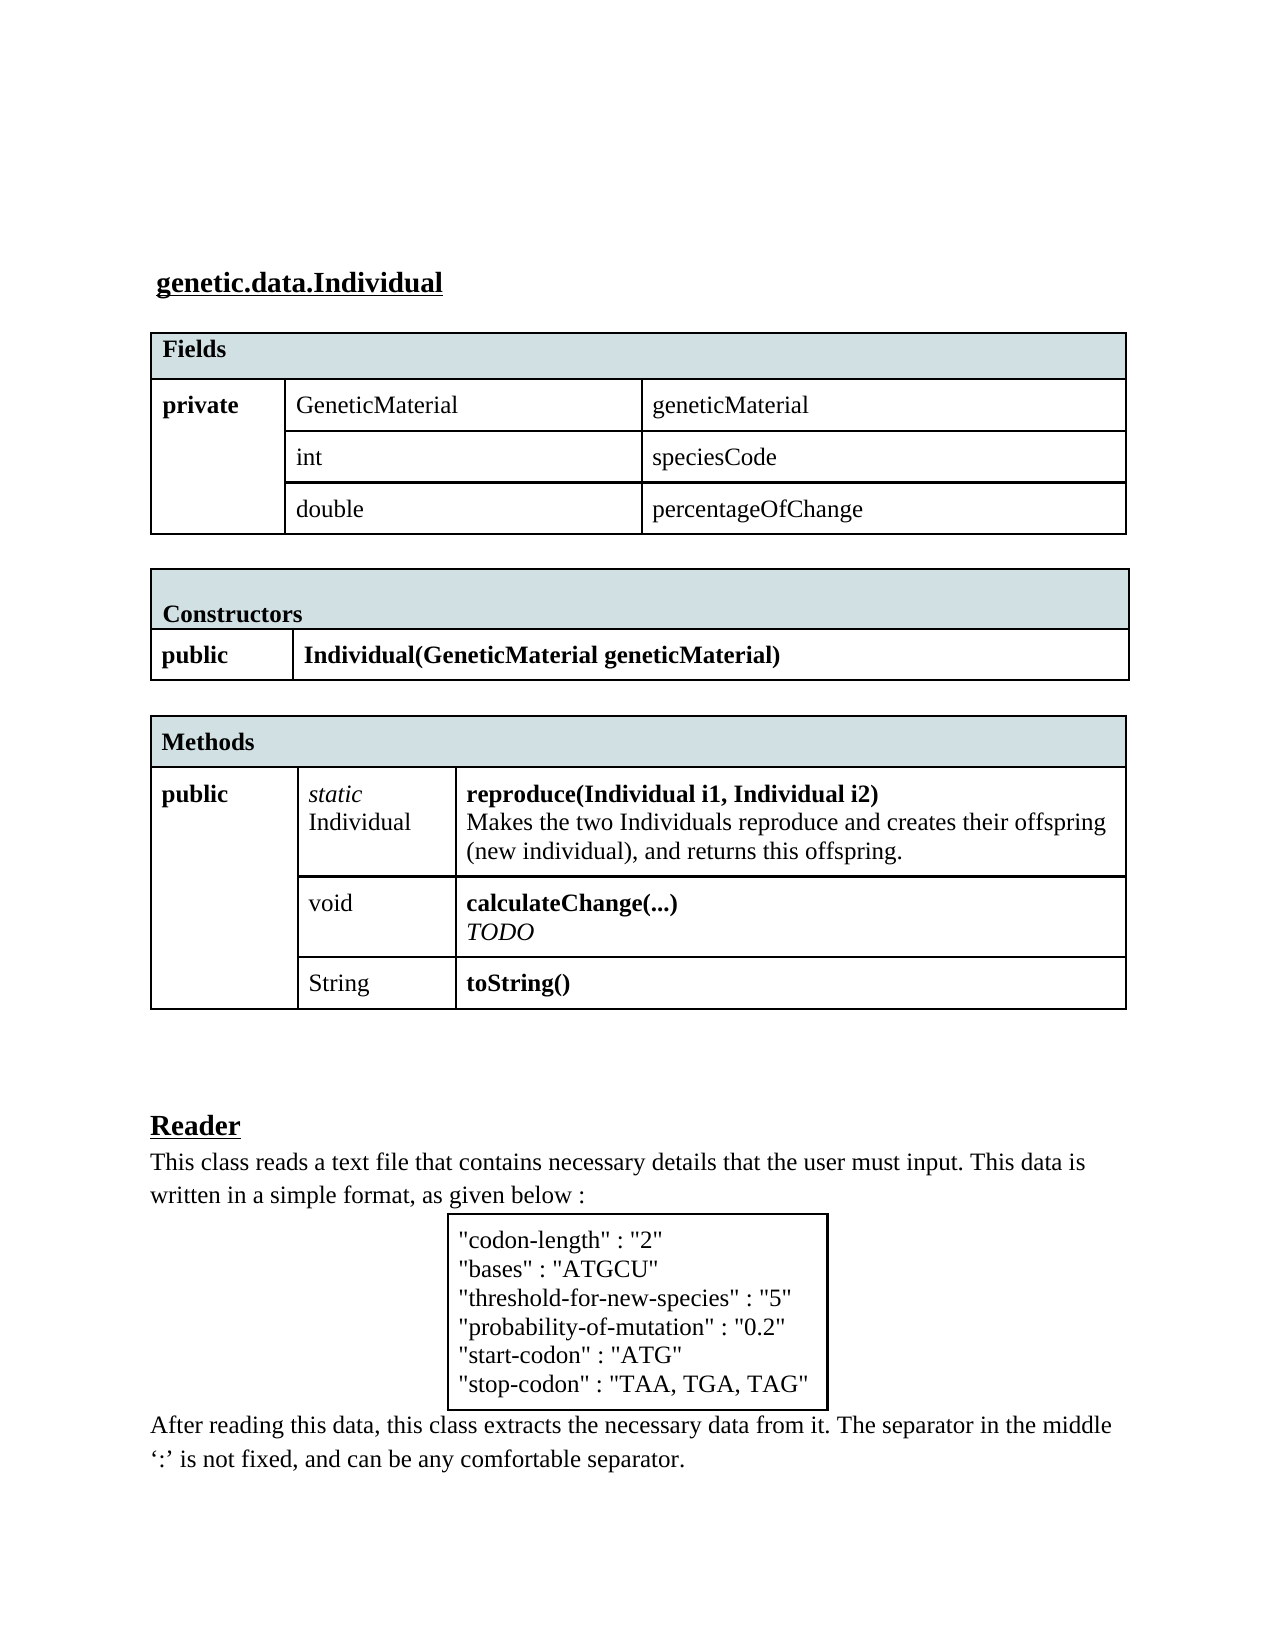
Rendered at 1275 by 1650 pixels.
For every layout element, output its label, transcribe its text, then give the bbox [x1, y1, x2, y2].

table_cell calculateChange(...) TODO [457, 878, 1125, 956]
table_cell public [152, 768, 297, 1007]
table_header "codon-length" : "2" "bases" : "ATGCU" "threshold-for-new-species" : "5" "probability-of-mutation" : "0.2" "start-codon" : "ATG" "stop-codon" : "TAA, TGA, TAG" [449, 1215, 826, 1408]
table_cell double [286, 484, 641, 533]
text This class reads a text file that contains necessary details that the user must input. This data is written in a simple format, as given below : [150, 1147, 1125, 1209]
table_cell percentageOfChange [643, 484, 1125, 533]
table_cell int [286, 432, 641, 481]
table_cell GeneticMaterial [286, 380, 641, 430]
text After reading this data, this class extracts the necessary data from it. The separator in the middle ‘:’ is not fixed, and can be any comfortable separator. [150, 1411, 1125, 1472]
table_cell private [152, 380, 284, 533]
table_cell reproduce(Individual i1, Individual i2) Makes the two Individuals reproduce and creates their offspring (new individual), and returns this offspring. [457, 768, 1125, 875]
table_cell String [299, 958, 455, 1007]
text genetic.data.Individual [150, 266, 1125, 299]
table_cell toString() [457, 958, 1125, 1007]
table_cell void [299, 878, 455, 956]
text Reader [150, 1108, 1125, 1142]
table_cell geneticMaterial [643, 380, 1125, 430]
table_cell static Individual [299, 768, 455, 875]
table_cell Individual(GeneticMaterial geneticMaterial) [294, 630, 1128, 679]
table_header Methods [152, 717, 1125, 766]
table_header Fields [152, 334, 1125, 378]
table_header Constructors [152, 570, 1128, 628]
table_cell speciesCode [643, 432, 1125, 481]
table_cell public [152, 630, 292, 679]
